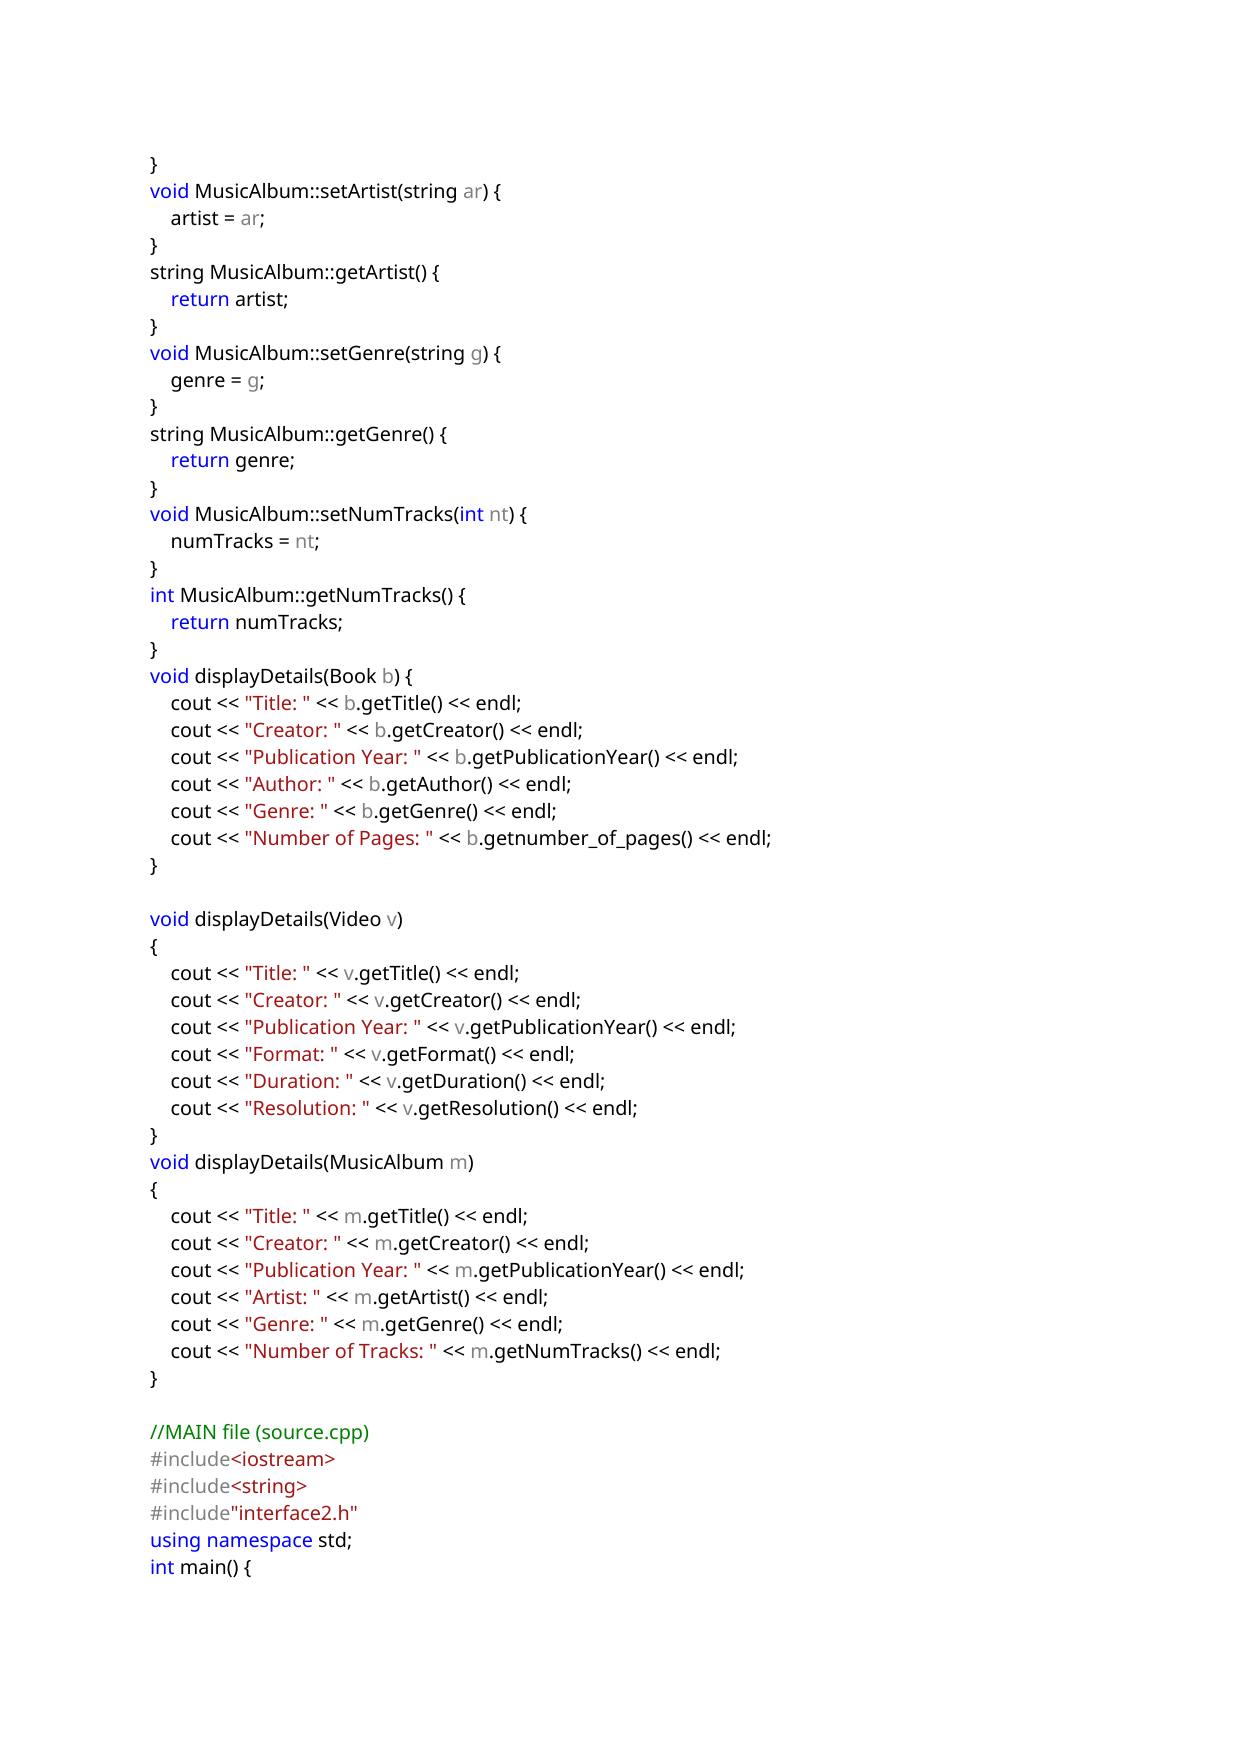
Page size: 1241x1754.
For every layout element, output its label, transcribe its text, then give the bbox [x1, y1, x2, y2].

text int MusicAlbum::getNumTracks() { [150, 582, 1090, 609]
text cout << "Title: " << v.getTitle() << endl; [150, 959, 1090, 986]
text cout << "Format: " << v.getFormat() << endl; [150, 1040, 1090, 1067]
text void displayDetails(Video v) [150, 905, 1090, 932]
text return numTracks; [150, 609, 1090, 636]
text string MusicAlbum::getArtist() { [150, 258, 1090, 285]
text cout << "Publication Year: " << v.getPublicationYear() << endl; [150, 1013, 1090, 1040]
text cout << "Genre: " << m.getGenre() << endl; [150, 1310, 1090, 1337]
text cout << "Creator: " << m.getCreator() << endl; [150, 1229, 1090, 1256]
text cout << "Publication Year: " << b.getPublicationYear() << endl; [150, 743, 1090, 771]
text cout << "Creator: " << v.getCreator() << endl; [150, 986, 1090, 1013]
text void MusicAlbum::setGenre(string g) { [150, 339, 1090, 366]
text cout << "Publication Year: " << m.getPublicationYear() << endl; [150, 1256, 1090, 1283]
text using namespace std; [150, 1526, 1090, 1553]
text void displayDetails(MusicAlbum m) [150, 1148, 1090, 1175]
text cout << "Title: " << b.getTitle() << endl; [150, 689, 1090, 717]
text void MusicAlbum::setArtist(string ar) { [150, 177, 1090, 204]
text return artist; [150, 285, 1090, 312]
text cout << "Title: " << m.getTitle() << endl; [150, 1202, 1090, 1229]
text } [150, 474, 1090, 501]
text cout << "Author: " << b.getAuthor() << endl; [150, 771, 1090, 797]
text cout << "Genre: " << b.getGenre() << endl; [150, 797, 1090, 824]
text } [150, 1364, 1090, 1391]
text #include<iostream> [150, 1445, 1090, 1472]
text int main() { [150, 1553, 1090, 1580]
text //MAIN file (source.cpp) [150, 1418, 1090, 1445]
text genre = g; [150, 366, 1090, 393]
text cout << "Number of Tracks: " << m.getNumTracks() << endl; [150, 1337, 1090, 1364]
text string MusicAlbum::getGenre() { [150, 420, 1090, 447]
text } [150, 851, 1090, 878]
text return genre; [150, 447, 1090, 474]
text } [150, 555, 1090, 582]
text } [150, 150, 1090, 177]
text } [150, 231, 1090, 258]
text { [150, 1175, 1090, 1202]
text cout << "Artist: " << m.getArtist() << endl; [150, 1283, 1090, 1310]
text void MusicAlbum::setNumTracks(int nt) { [150, 501, 1090, 528]
text } [150, 393, 1090, 420]
text } [150, 1121, 1090, 1148]
text } [150, 636, 1090, 663]
text { [150, 932, 1090, 959]
text artist = ar; [150, 204, 1090, 231]
text void displayDetails(Book b) { [150, 663, 1090, 689]
text #include<string> [150, 1472, 1090, 1499]
text numTracks = nt; [150, 528, 1090, 555]
text cout << "Resolution: " << v.getResolution() << endl; [150, 1094, 1090, 1121]
text cout << "Creator: " << b.getCreator() << endl; [150, 717, 1090, 743]
text cout << "Number of Pages: " << b.getnumber_of_pages() << endl; [150, 824, 1090, 851]
text } [150, 312, 1090, 339]
text cout << "Duration: " << v.getDuration() << endl; [150, 1067, 1090, 1094]
text #include"interface2.h" [150, 1499, 1090, 1526]
